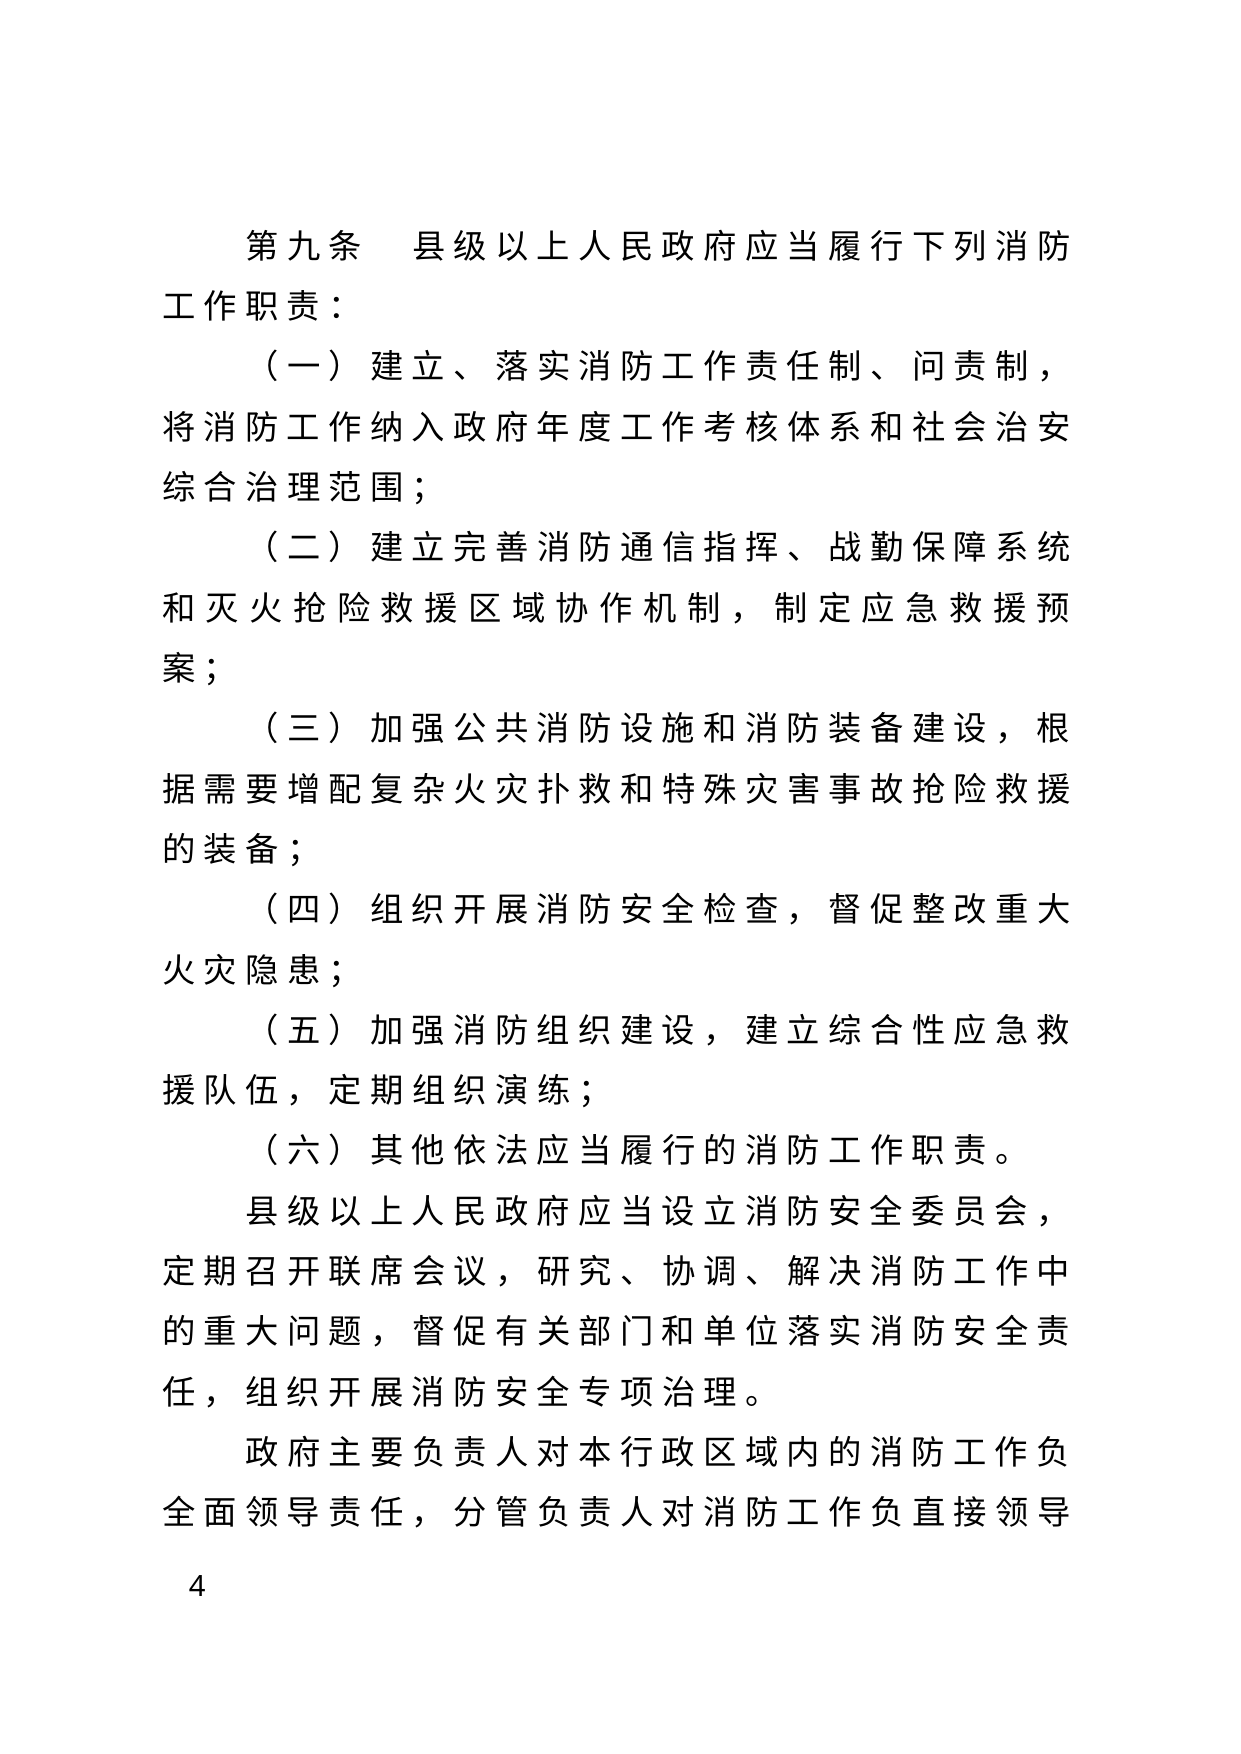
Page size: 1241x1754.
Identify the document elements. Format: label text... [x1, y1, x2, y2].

text 县级以上人民政府应当设立消防安全委员会，定期召开联席会议，研究、协调、解决消防工作中的重大问题，督促有关部门和单位落实消防安全责任，组织开展消防安全专项治理。 [162, 1178, 1078, 1420]
text （二）建立完善消防通信指挥、战勤保障系统和灭火抢险救援区域协作机制，制定应急救援预案； [162, 515, 1078, 696]
text （五）加强消防组织建设，建立综合性应急救援队伍，定期组织演练； [162, 998, 1078, 1118]
text （一）建立、落实消防工作责任制、问责制，将消防工作纳入政府年度工作考核体系和社会治安综合治理范围； [162, 334, 1078, 515]
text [162, 1420, 1078, 1540]
text （六）其他依法应当履行的消防工作职责。 [162, 1118, 1078, 1178]
text （三）加强公共消防设施和消防装备建设，根据需要增配复杂火灾扑救和特殊灾害事故抢险救援的装备； [162, 696, 1078, 877]
text （四）组织开展消防安全检查，督促整改重大火灾隐患； [162, 877, 1078, 998]
text 第九条 县级以上人民政府应当履行下列消防工作职责： [162, 213, 1078, 334]
